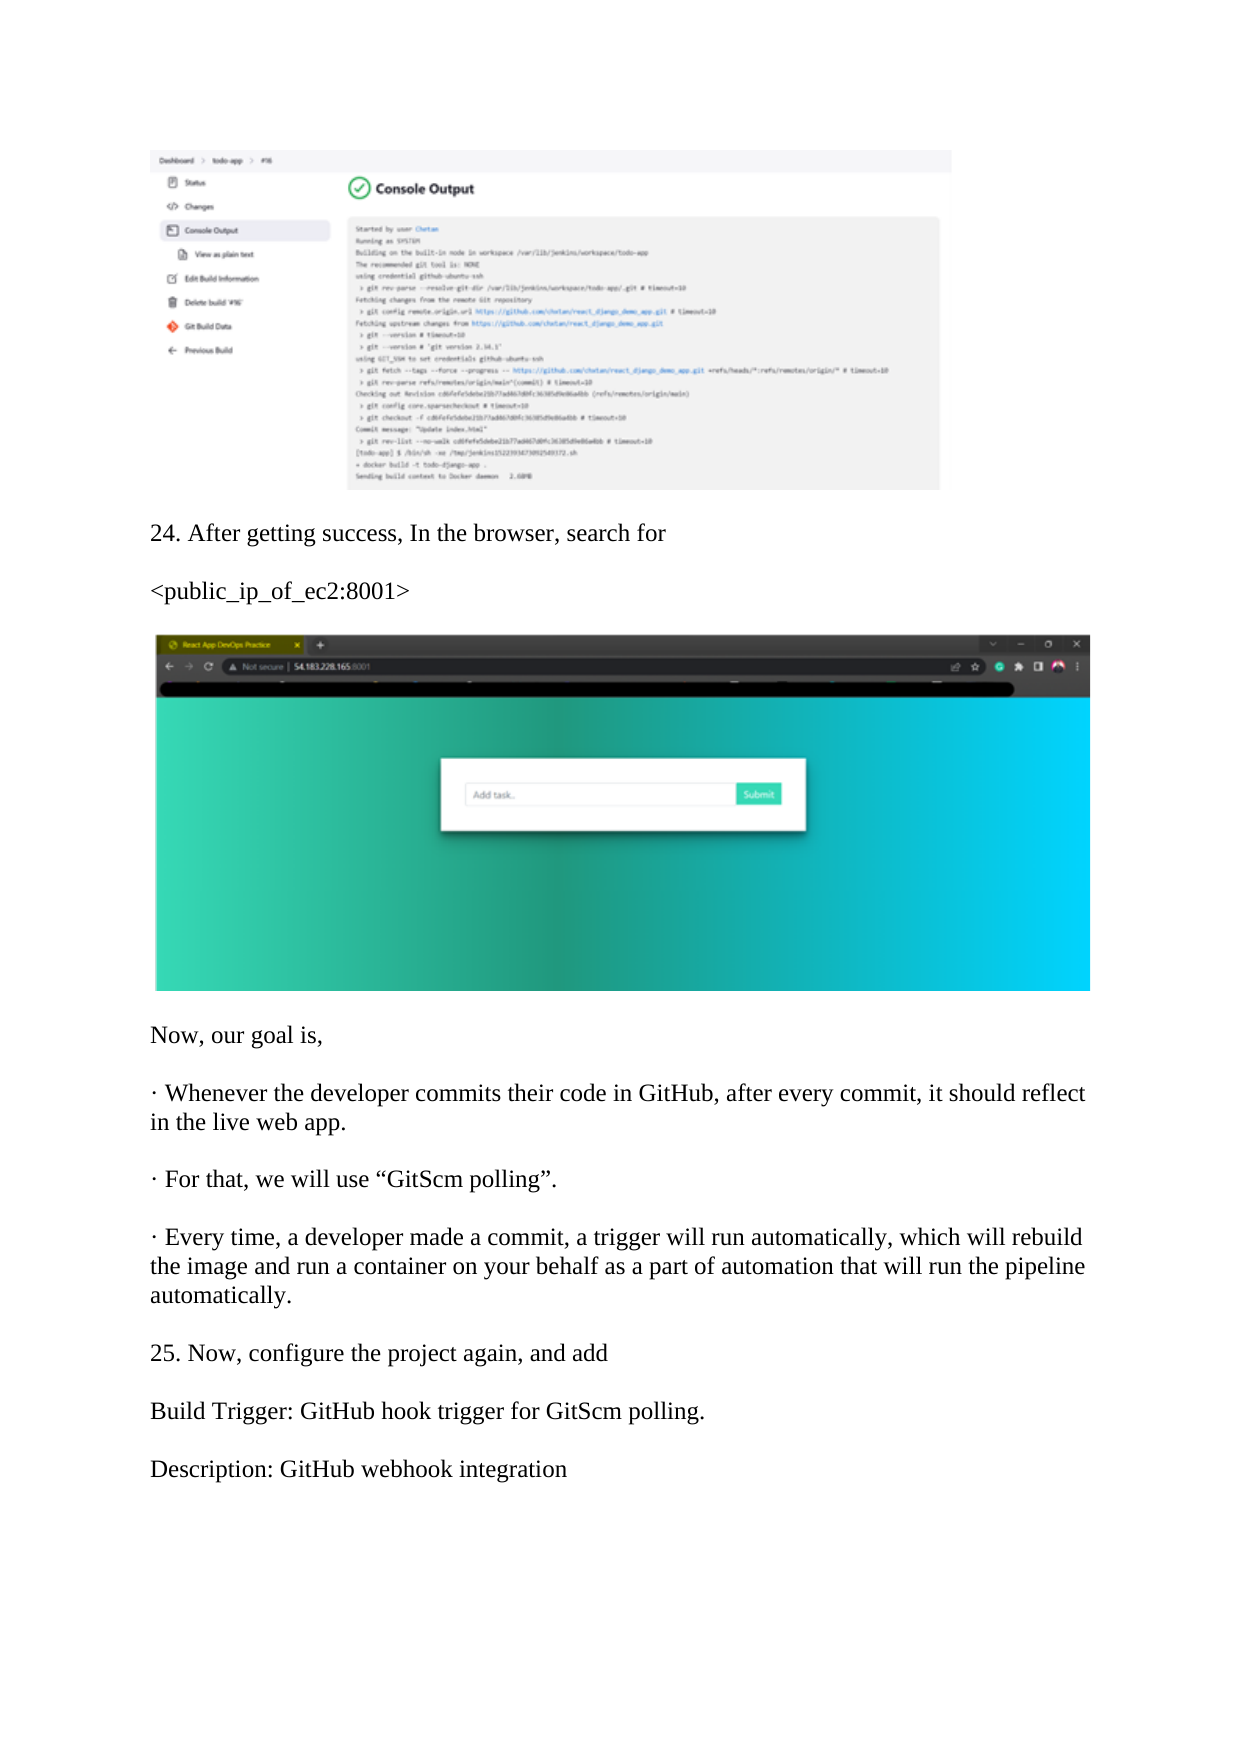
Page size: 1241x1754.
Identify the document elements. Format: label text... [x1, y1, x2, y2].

text Build Trigger: GitHub hook trigger for GitScm polling. [150, 1396, 1090, 1424]
text 25. Now, configure the project again, and add [150, 1338, 1090, 1367]
text 24. After getting success, In the browser, search for [150, 518, 1090, 547]
picture [150, 150, 952, 490]
text · Whenever the developer commits their code in GitHub, after every commit, it should reflect in the live web app. [150, 1078, 1090, 1135]
text Now, our goal is, [150, 1020, 1090, 1049]
text <public_ip_of_ec2:8001> [150, 576, 1090, 605]
text · Every time, a developer made a commit, a trigger will run automatically, which will rebuild the image and run a container on your behalf as a part of automation that will run the pipeline automatically. [150, 1222, 1090, 1309]
text · For that, we will use “GitScm polling”. [150, 1164, 1090, 1193]
text Description: GitHub webhook integration [150, 1454, 1090, 1482]
picture [150, 634, 1091, 991]
